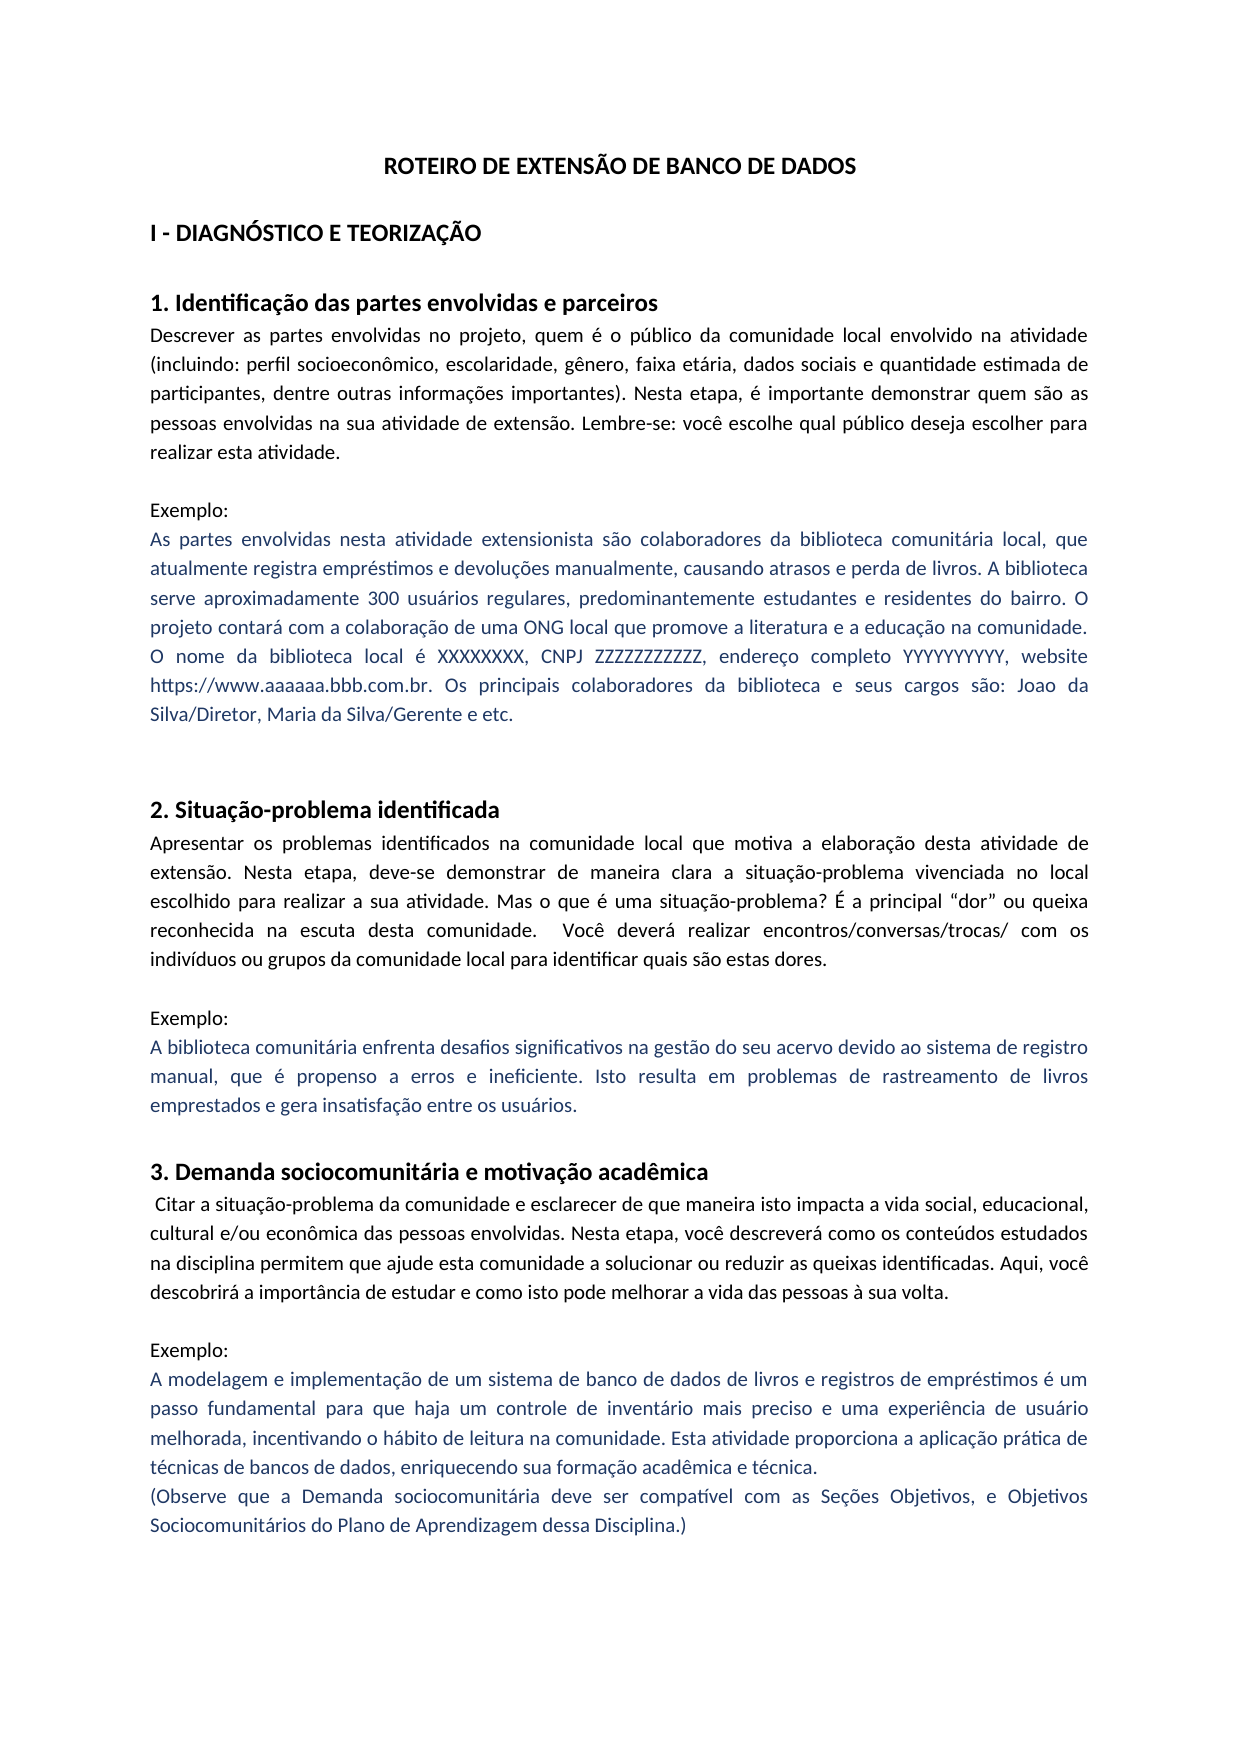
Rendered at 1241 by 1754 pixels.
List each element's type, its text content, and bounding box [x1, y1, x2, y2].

text 2. Situação-problema identificada [150, 795, 1090, 825]
text Apresentar os problemas identificados na comunidade local que motiva a elaboração desta atividade de extensão. Nesta etapa, deve-se demonstrar de maneira clara a situação-problema vivenciada no local escolhido para realizar a sua atividade. Mas o que é uma situação-problema? É a principal “dor” ou queixa reconhecida na escuta desta comunidade. Você deverá realizar encontros/conversas/trocas/ com os indivíduos ou grupos da comunidade local para identificar quais são estas dores. [150, 830, 1090, 972]
text (Observe que a Demanda sociocomunitária deve ser compatível com as Seções Objetivos, e Objetivos Sociocomunitários do Plano de Aprendizagem dessa Disciplina.) [150, 1483, 1090, 1538]
text A biblioteca comunitária enfrenta desafios significativos na gestão do seu acervo devido ao sistema de registro manual, que é propenso a erros e ineficiente. Isto resulta em problemas de rastreamento de livros emprestados e gera insatisfação entre os usuários. [150, 1034, 1090, 1118]
text Exemplo: [150, 1005, 1090, 1030]
text A modelagem e implementação de um sistema de banco de dados de livros e registros de empréstimos é um passo fundamental para que haja um controle de inventário mais preciso e uma experiência de usuário melhorada, incentivando o hábito de leitura na comunidade. Esta atividade proporciona a aplicação prática de técnicas de bancos de dados, enriquecendo sua formação acadêmica e técnica. [150, 1366, 1090, 1479]
text 1. Identificação das partes envolvidas e parceiros [150, 287, 1090, 318]
text Exemplo: [150, 497, 1090, 523]
text Exemplo: [150, 1337, 1090, 1363]
text As partes envolvidas nesta atividade extensionista são colaboradores da biblioteca comunitária local, que atualmente registra empréstimos e devoluções manualmente, causando atrasos e perda de livros. A biblioteca serve aproximadamente 300 usuários regulares, predominantemente estudantes e residentes do bairro. O projeto contará com a colaboração de uma ONG local que promove a literatura e a educação na comunidade. O nome da biblioteca local é XXXXXXXX, CNPJ ZZZZZZZZZZZ, endereço completo YYYYYYYYYY, website https://www.aaaaaa.bbb.com.br. Os principais colaboradores da biblioteca e seus cargos são: Joao da Silva/Diretor, Maria da Silva/Gerente e etc. [150, 526, 1090, 727]
text 3. Demanda sociocomunitária e motivação acadêmica [150, 1156, 1090, 1187]
text ROTEIRO DE EXTENSÃO DE BANCO DE DADOS [150, 150, 1090, 181]
text I - DIAGNÓSTICO E TEORIZAÇÃO [150, 217, 1090, 248]
text Descrever as partes envolvidas no projeto, quem é o público da comunidade local envolvido na atividade (incluindo: perfil socioeconômico, escolaridade, gênero, faixa etária, dados sociais e quantidade estimada de participantes, dentre outras informações importantes). Nesta etapa, é importante demonstrar quem são as pessoas envolvidas na sua atividade de extensão. Lembre-se: você escolhe qual público deseja escolher para realizar esta atividade. [150, 322, 1090, 464]
text Citar a situação-problema da comunidade e esclarecer de que maneira isto impacta a vida social, educacional, cultural e/ou econômica das pessoas envolvidas. Nesta etapa, você descreverá como os conteúdos estudados na disciplina permitem que ajude esta comunidade a solucionar ou reduzir as queixas identificadas. Aqui, você descobrirá a importância de estudar e como isto pode melhorar a vida das pessoas à sua volta. [150, 1191, 1090, 1304]
